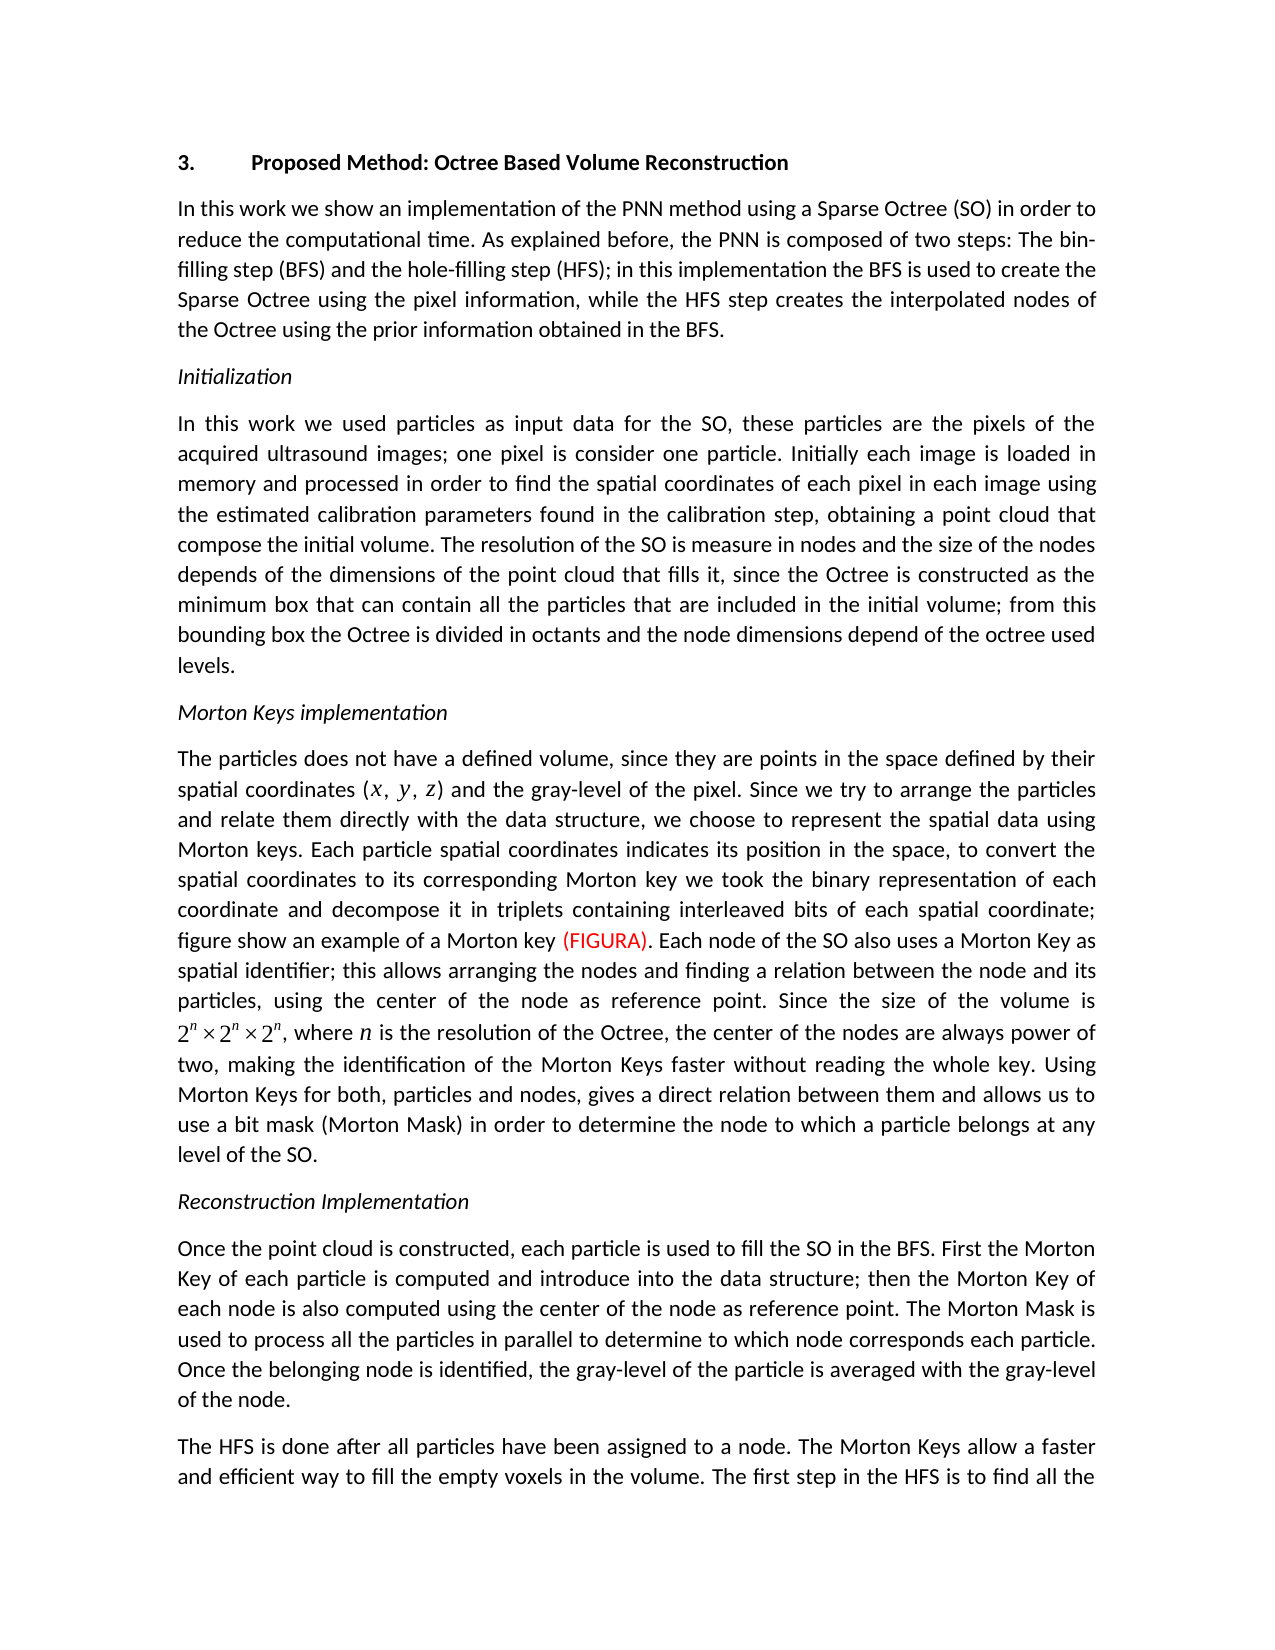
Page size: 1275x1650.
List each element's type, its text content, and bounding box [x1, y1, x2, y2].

text 3. Proposed Method: Octree Based Volume Reconstruction [177, 148, 1098, 176]
text Initialization [177, 362, 1098, 390]
text Reconstruction Implementation [177, 1187, 1098, 1215]
text In this work we show an implementation of the PNN method using a Sparse Octree (SO) in order to reduce the computational time. As explained before, the PNN is composed of two steps: The bin-filling step (BFS) and the hole-filling step (HFS); in this implementation the BFS is used to create the Sparse Octree using the pixel information, while the HFS step creates the interpolated nodes of the Octree using the prior information obtained in the BFS. [177, 194, 1098, 343]
text Once the point cloud is constructed, each particle is used to fill the SO in the BFS. First the Morton Key of each particle is computed and introduce into the data structure; then the Morton Key of each node is also computed using the center of the node as reference point. The Morton Mask is used to process all the particles in parallel to determine to which node corresponds each particle. Once the belonging node is identified, the gray-level of the particle is averaged with the gray-level of the node. [177, 1234, 1098, 1413]
text Morton Keys implementation [177, 698, 1098, 726]
text In this work we used particles as input data for the SO, these particles are the pixels of the acquired ultrasound images; one pixel is consider one particle. Initially each image is loaded in memory and processed in order to find the spatial coordinates of each pixel in each image using the estimated calibration parameters found in the calibration step, obtaining a point cloud that compose the initial volume. The resolution of the SO is measure in nodes and the size of the nodes depends of the dimensions of the point cloud that fills it, since the Octree is constructed as the minimum box that can contain all the particles that are included in the initial volume; from this bounding box the Octree is divided in octants and the node dimensions depend of the octree used levels. [177, 409, 1098, 679]
text The particles does not have a defined volume, since they are points in the space defined by their spatial coordinates (, , ) and the gray-level of the pixel. Since we try to arrange the particles and relate them directly with the data structure, we choose to represent the spatial data using Morton keys. Each particle spatial coordinates indicates its position in the space, to convert the spatial coordinates to its corresponding Morton key we took the binary representation of each coordinate and decompose it in triplets containing interleaved bits of each spatial coordinate; figure show an example of a Morton key (FIGURA). Each node of the SO also uses a Morton Key as spatial identifier; this allows arranging the nodes and finding a relation between the node and its particles, using the center of the node as reference point. Since the size of the volume is , where is the resolution of the Octree, the center of the nodes are always power of two, making the identification of the Morton Keys faster without reading the whole key. Using Morton Keys for both, particles and nodes, gives a direct relation between them and allows us to use a bit mask (Morton Mask) in order to determine the node to which a particle belongs at any level of the SO. [177, 744, 1098, 1168]
